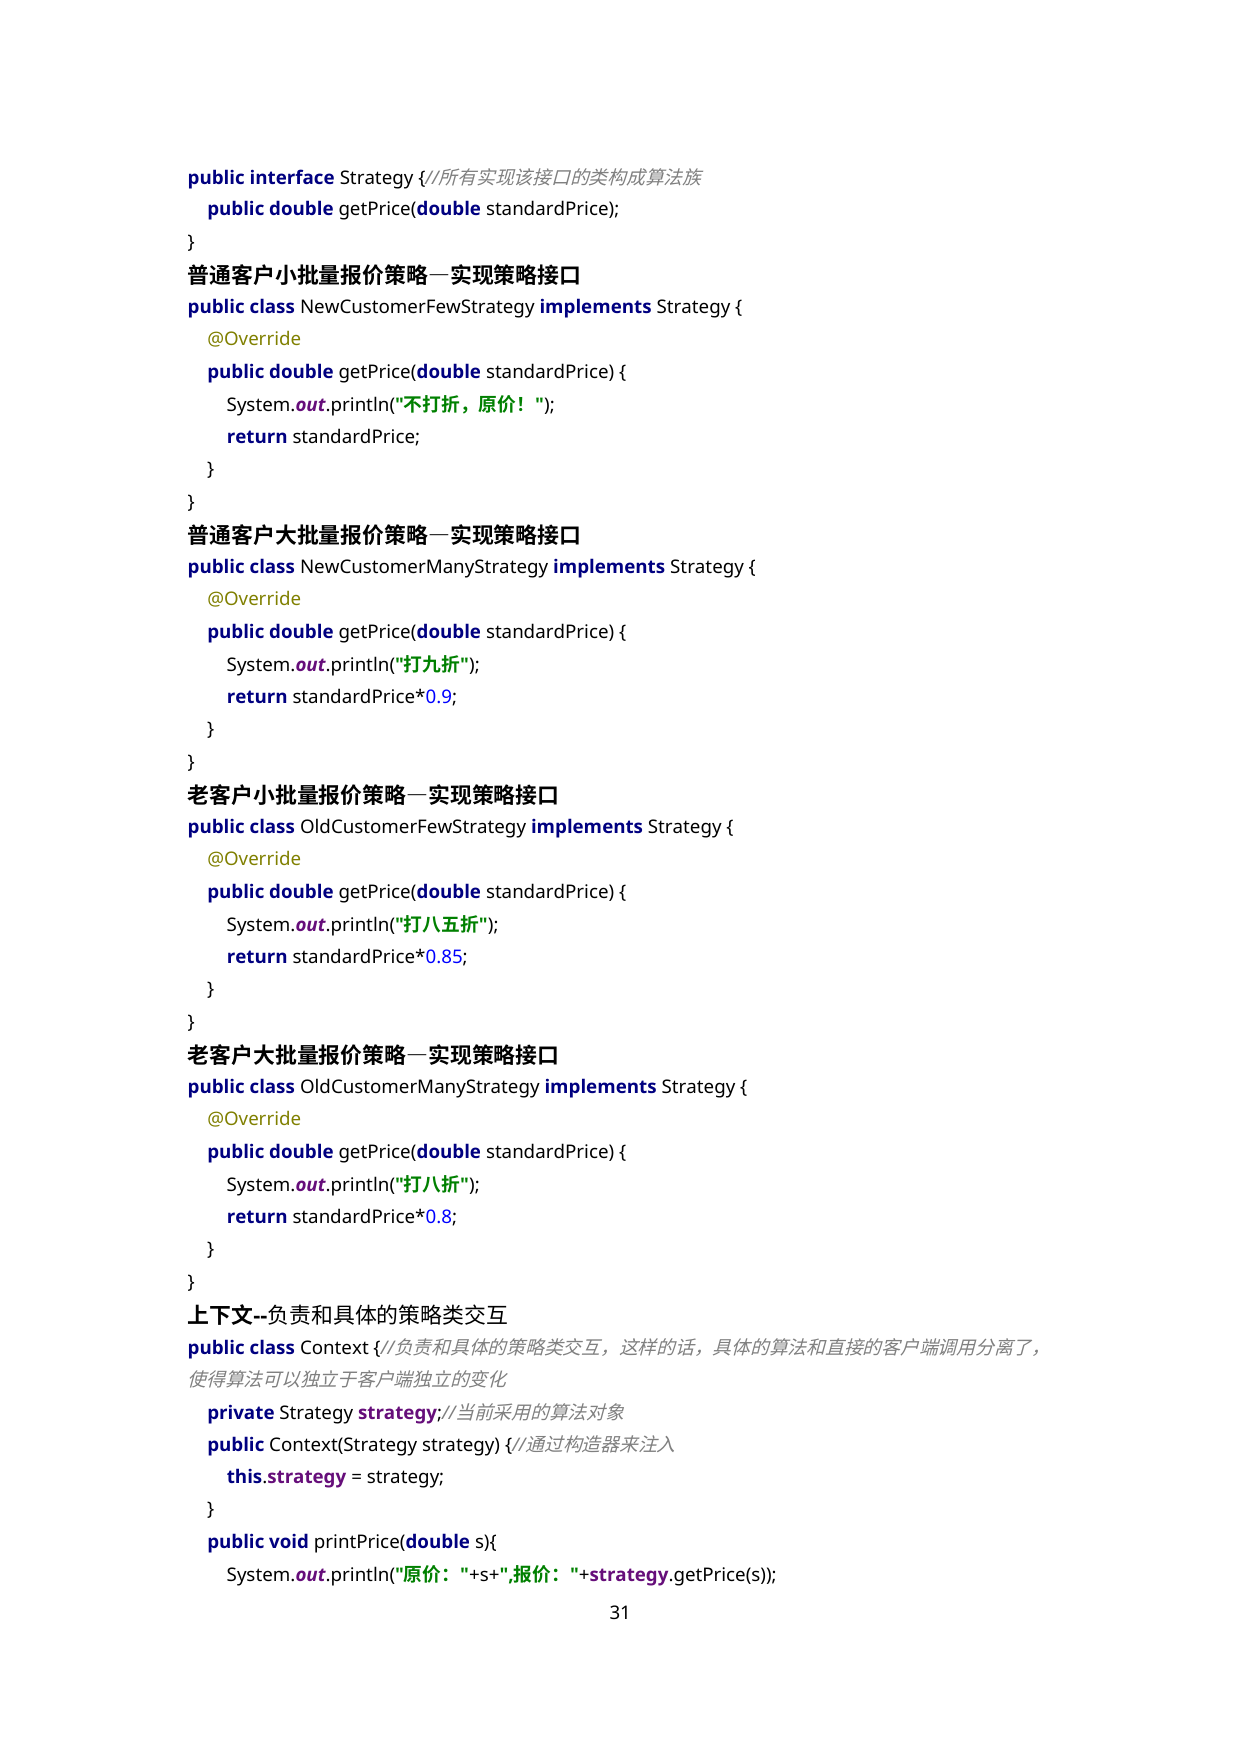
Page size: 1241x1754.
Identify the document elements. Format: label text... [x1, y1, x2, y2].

text public class NewCustomerManyStrategy implements Strategy { @Override public double getPrice(double standardPrice) { System.out.println("打九折"); return standardPrice*0.9; } } [187, 550, 1053, 777]
text 老客户大批量报价策略—实现策略接口 [187, 1037, 1053, 1070]
text public class NewCustomerFewStrategy implements Strategy { @Override public double getPrice(double standardPrice) { System.out.println("不打折，原价！"); return standardPrice; } } [187, 290, 1053, 517]
text public class OldCustomerFewStrategy implements Strategy { @Override public double getPrice(double standardPrice) { System.out.println("打八五折"); return standardPrice*0.85; } } [187, 810, 1053, 1037]
text 普通客户大批量报价策略—实现策略接口 [187, 517, 1053, 550]
text public class OldCustomerManyStrategy implements Strategy { @Override public double getPrice(double standardPrice) { System.out.println("打八折"); return standardPrice*0.8; } } [187, 1070, 1053, 1297]
text 老客户小批量报价策略—实现策略接口 [187, 777, 1053, 810]
text 上下文--负责和具体的策略类交互 [187, 1297, 1053, 1330]
text 普通客户小批量报价策略—实现策略接口 [187, 257, 1053, 290]
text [187, 1330, 1053, 1590]
text public interface Strategy {//所有实现该接口的类构成算法族 public double getPrice(double standardPrice); } [187, 160, 1053, 257]
